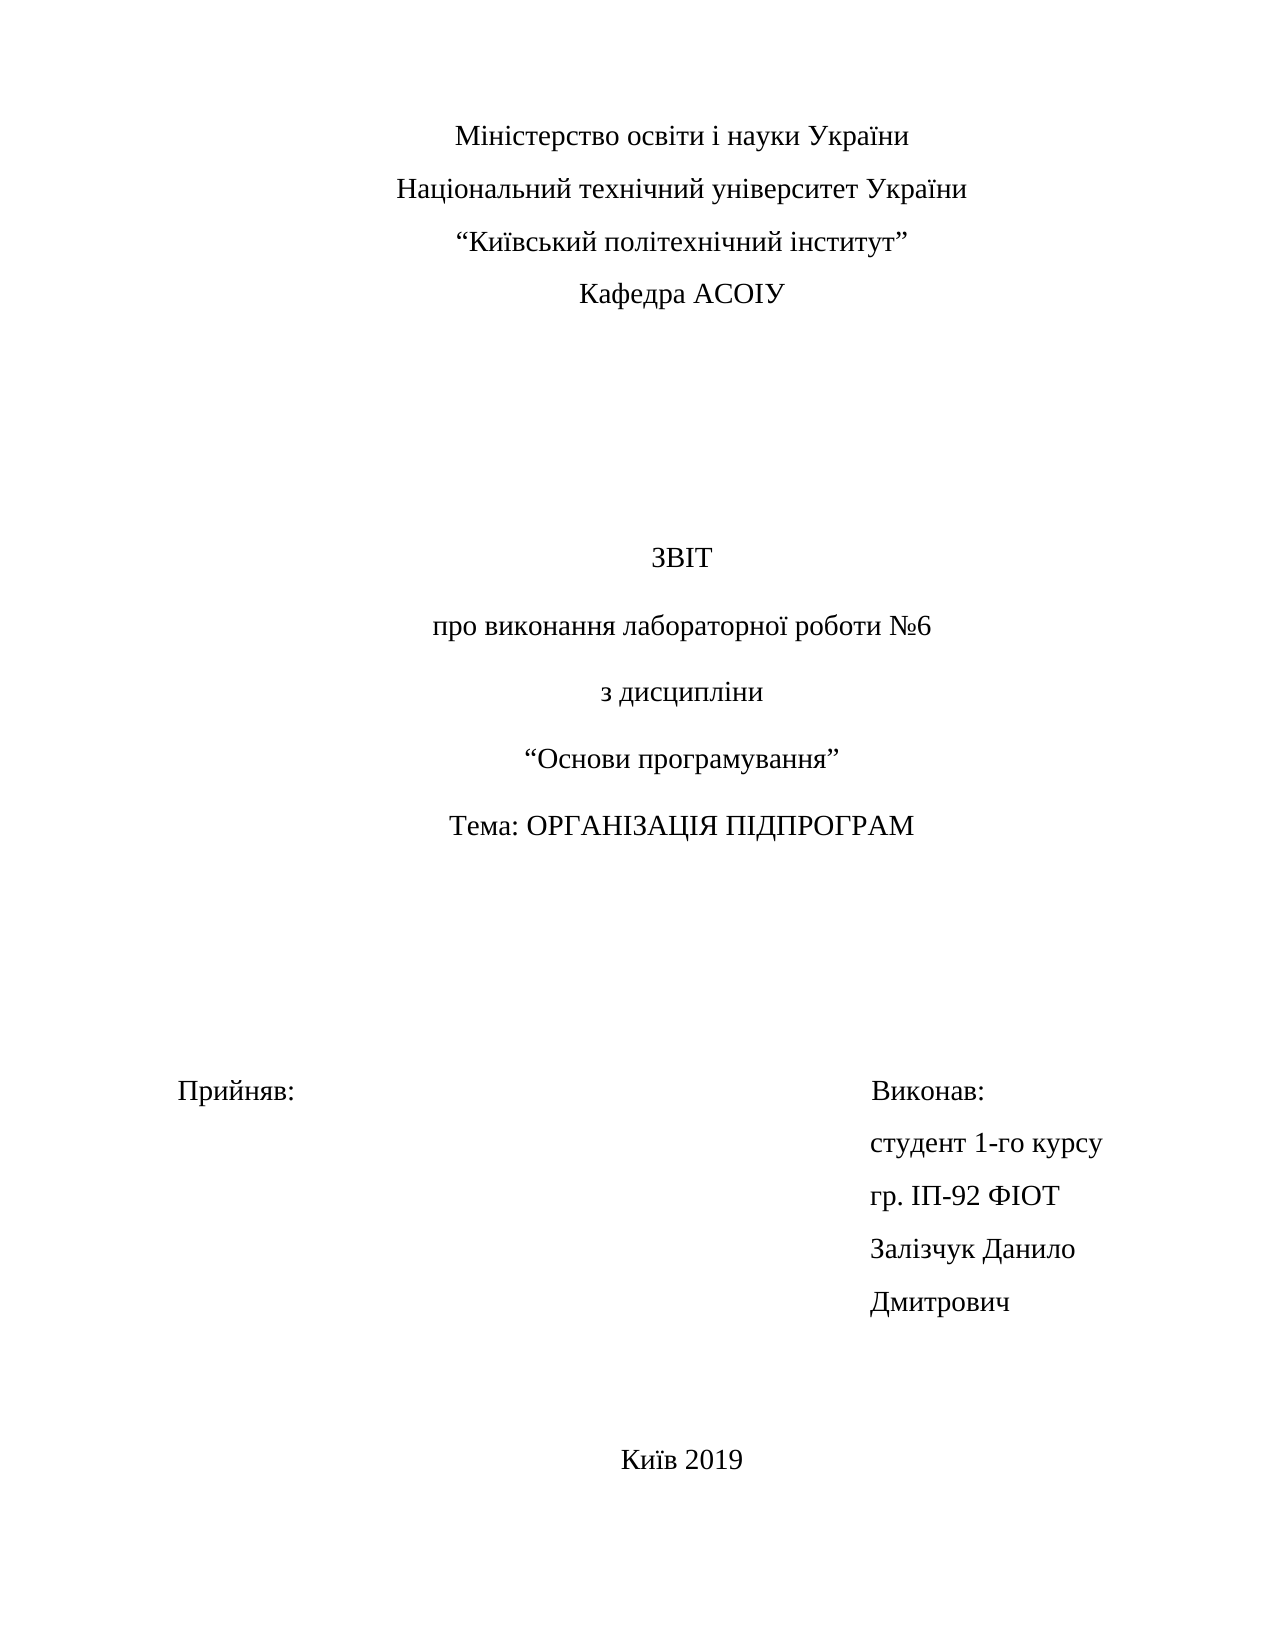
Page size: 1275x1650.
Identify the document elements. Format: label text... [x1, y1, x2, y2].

text гр. ІП-92 ФІОТ [177, 1178, 1186, 1212]
text ЗВІТ [177, 541, 1186, 574]
text “Основи програмування” [177, 742, 1186, 775]
text Залізчук Данило [177, 1231, 1186, 1264]
text Міністерство освіти і науки України [177, 118, 1186, 152]
text студент 1-го курсу [177, 1125, 1186, 1159]
text про виконання лабораторної роботи №6 [177, 608, 1186, 641]
text Дмитрович [177, 1284, 1186, 1317]
text “Київський політехнічний інститут” [177, 224, 1186, 257]
text Національний технічний університет України [177, 171, 1186, 204]
text Тема: ОРГАНІЗАЦІЯ ПІДПРОГРАМ [177, 808, 1186, 842]
text Кафедра АСОІУ [177, 277, 1186, 310]
text з дисципліни [177, 674, 1186, 708]
text Прийняв: Виконав: [177, 1073, 1186, 1106]
text Київ 2019 [177, 1442, 1186, 1476]
